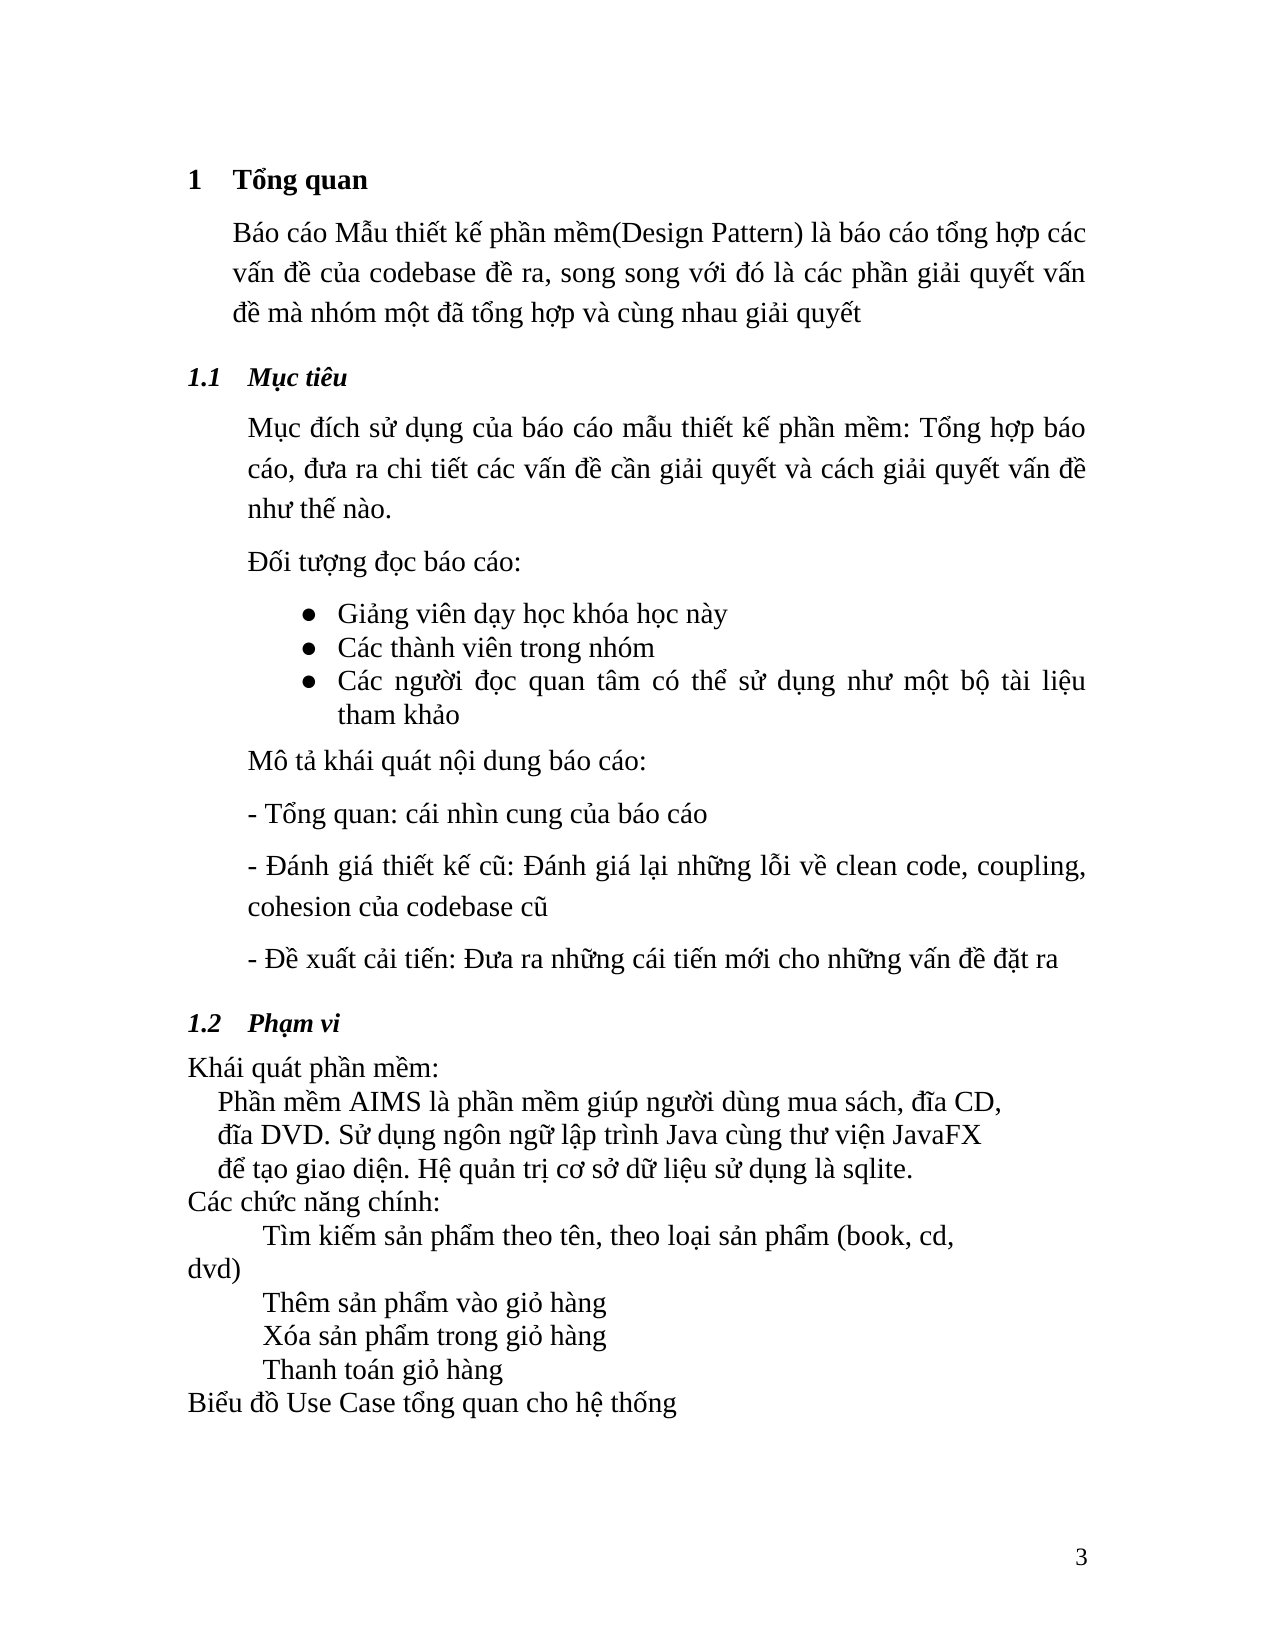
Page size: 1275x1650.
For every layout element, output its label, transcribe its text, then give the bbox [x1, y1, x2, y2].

text Các chức năng chính: [187, 1184, 1012, 1218]
list Các thành viên trong nhóm [300, 630, 1087, 663]
text Tìm kiếm sản phẩm theo tên, theo loại sản phẩm (book, cd, dvd) [187, 1218, 1012, 1285]
text Khái quát phần mềm: [187, 1050, 1012, 1084]
text Biểu đồ Use Case tổng quan cho hệ thống [187, 1386, 1012, 1419]
list Các người đọc quan tâm có thể sử dụng như một bộ tài liệu tham khảo [300, 663, 1087, 731]
text Phần mềm AIMS là phần mềm giúp người dùng mua sách, đĩa CD, đĩa DVD. Sử dụng ngôn ngữ lập trình Java cùng thư viện JavaFX để tạo giao diện. Hệ quản trị cơ sở dữ liệu sử dụng là sqlite. [217, 1084, 1012, 1184]
text Mục đích sử dụng của báo cáo mẫu thiết kế phần mềm: Tổng hợp báo cáo, đưa ra chi tiết các vấn đề cần giải quyết và cách giải quyết vấn đề như thế nào. [247, 411, 1087, 524]
text - Tổng quan: cái nhìn cung của báo cáo [247, 796, 1087, 829]
text - Đề xuất cải tiến: Đưa ra những cái tiến mới cho những vấn đề đặt ra [247, 941, 1087, 975]
text Thanh toán giỏ hàng [187, 1352, 1012, 1386]
list Giảng viên dạy học khóa học này [300, 596, 1087, 630]
subtitle Phạm vi [187, 1007, 1087, 1038]
text Mô tả khái quát nội dung báo cáo: [247, 743, 1087, 777]
text Đối tượng đọc báo cáo: [247, 544, 1087, 577]
text Xóa sản phẩm trong giỏ hàng [187, 1318, 1012, 1352]
text - Đánh giá thiết kế cũ: Đánh giá lại những lỗi về clean code, coupling, cohesion của codebase cũ [247, 848, 1087, 922]
text Thêm sản phẩm vào giỏ hàng [187, 1285, 1012, 1318]
subtitle Tổng quan [187, 162, 1087, 196]
text Báo cáo Mẫu thiết kế phần mềm(Design Pattern) là báo cáo tổng hợp các vấn đề của codebase đề ra, song song với đó là các phần giải quyết vấn đề mà nhóm một đã tổng hợp và cùng nhau giải quyết [232, 215, 1087, 329]
subtitle Mục tiêu [187, 361, 1087, 392]
